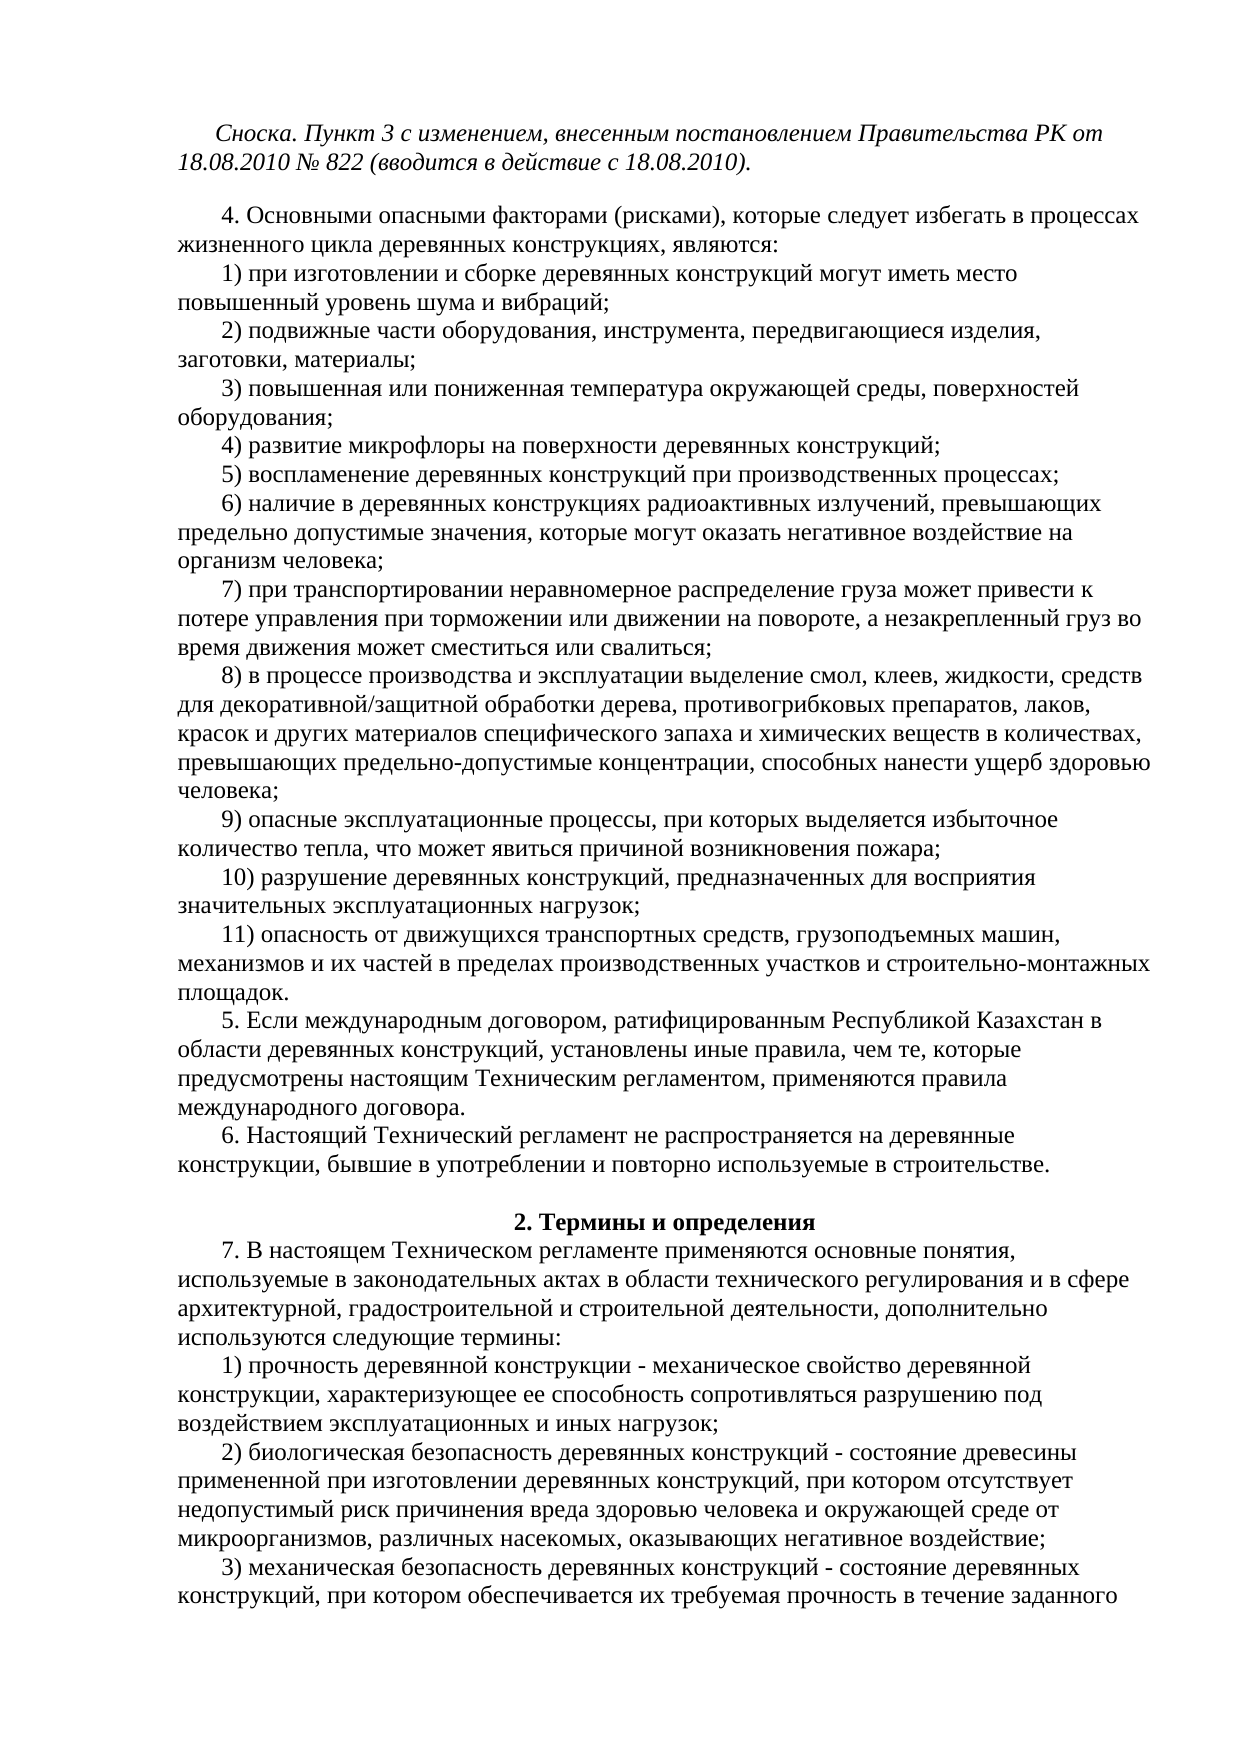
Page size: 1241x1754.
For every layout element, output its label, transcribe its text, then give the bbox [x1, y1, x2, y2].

text 4) развитие микрофлоры на поверхности деревянных конструкций; [177, 431, 1152, 459]
text 5) воспламенение деревянных конструкций при производственных процессах; [177, 459, 1152, 488]
text 6) наличие в деревянных конструкциях радиоактивных излучений, превышающих предельно допустимые значения, которые могут оказать негативное воздействие на организм человека; [177, 488, 1152, 574]
text 9) опасные эксплуатационные процессы, при которых выделяется избыточное количество тепла, что может явиться причиной возникновения пожара; [177, 804, 1152, 862]
text 7) при транспортировании неравномерное распределение груза может привести к потере управления при торможении или движении на повороте, а незакрепленный груз во время движения может сместиться или свалиться; [177, 574, 1152, 661]
text 8) в процессе производства и эксплуатации выделение смол, клеев, жидкости, средств для декоративной/защитной обработки дерева, противогрибковых препаратов, лаков, красок и других материалов специфического запаха и химических веществ в количествах, превышающих предельно-допустимые концентрации, способных нанести ущерб здоровью человека; [177, 661, 1152, 804]
text 2. Термины и определения [177, 1207, 1152, 1236]
text 5. Если международным договором, ратифицированным Республикой Казахстан в области деревянных конструкций, установлены иные правила, чем те, которые предусмотрены настоящим Техническим регламентом, применяются правила международного договора. [177, 1006, 1152, 1121]
text 2) биологическая безопасность деревянных конструкций - состояние древесины примененной при изготовлении деревянных конструкций, при котором отсутствует недопустимый риск причинения вреда здоровью человека и окружающей среде от микроорганизмов, различных насекомых, оказывающих негативное воздействие; [177, 1437, 1152, 1552]
text 11) опасность от движущихся транспортных средств, грузоподъемных машин, механизмов и их частей в пределах производственных участков и строительно-монтажных площадок. [177, 919, 1152, 1006]
text Сноска. Пункт 3 с изменением, внесенным постановлением Правительства РК от 18.08.2010 № 822 (вводится в действие с 18.08.2010). [177, 118, 1152, 176]
text 1) прочность деревянной конструкции - механическое свойство деревянной конструкции, характеризующее ее способность сопротивляться разрушению под воздействием эксплуатационных и иных нагрузок; [177, 1351, 1152, 1437]
text 4. Основными опасными факторами (рисками), которые следует избегать в процессах жизненного цикла деревянных конструкциях, являются: [177, 201, 1152, 258]
text 3) повышенная или пониженная температура окружающей среды, поверхностей оборудования; [177, 373, 1152, 431]
text 1) при изготовлении и сборке деревянных конструкций могут иметь место повышенный уровень шума и вибраций; [177, 258, 1152, 316]
text 2) подвижные части оборудования, инструмента, передвигающиеся изделия, заготовки, материалы; [177, 316, 1152, 373]
text 10) разрушение деревянных конструкций, предназначенных для восприятия значительных эксплуатационных нагрузок; [177, 862, 1152, 919]
text 7. В настоящем Техническом регламенте применяются основные понятия, используемые в законодательных актах в области технического регулирования и в сфере архитектурной, градостроительной и строительной деятельности, дополнительно используются следующие термины: [177, 1236, 1152, 1351]
text 6. Настоящий Технический регламент не распространяется на деревянные конструкции, бывшие в употреблении и повторно используемые в строительстве. [177, 1121, 1152, 1178]
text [177, 1552, 1152, 1609]
